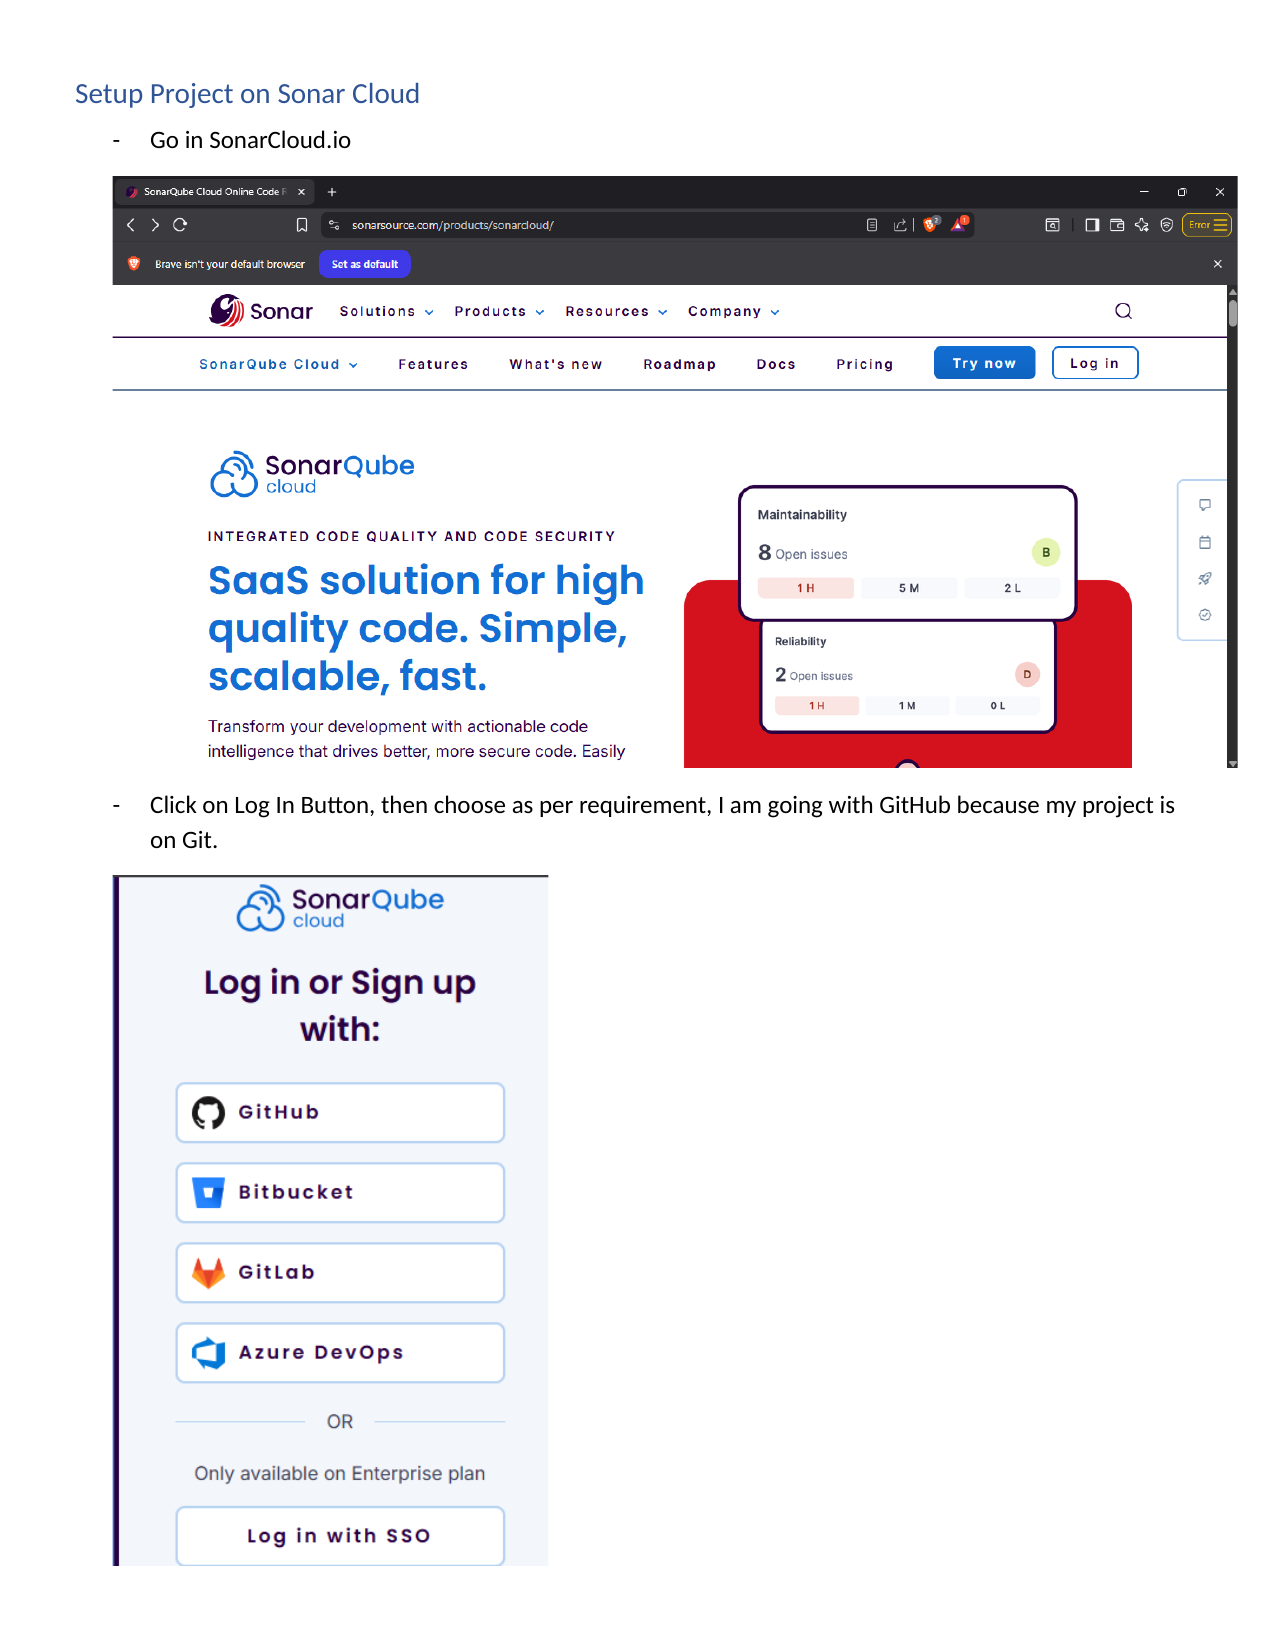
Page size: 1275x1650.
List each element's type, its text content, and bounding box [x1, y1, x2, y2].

picture [112, 176, 1238, 768]
list Click on Log In Button, then choose as per requirement, I am going with GitHub because my project is on Git. [112, 789, 1200, 854]
list Go in SonarCloud.io [112, 124, 1200, 155]
subtitle Setup Project on Sonar Cloud [75, 75, 1200, 111]
picture [112, 875, 549, 1566]
